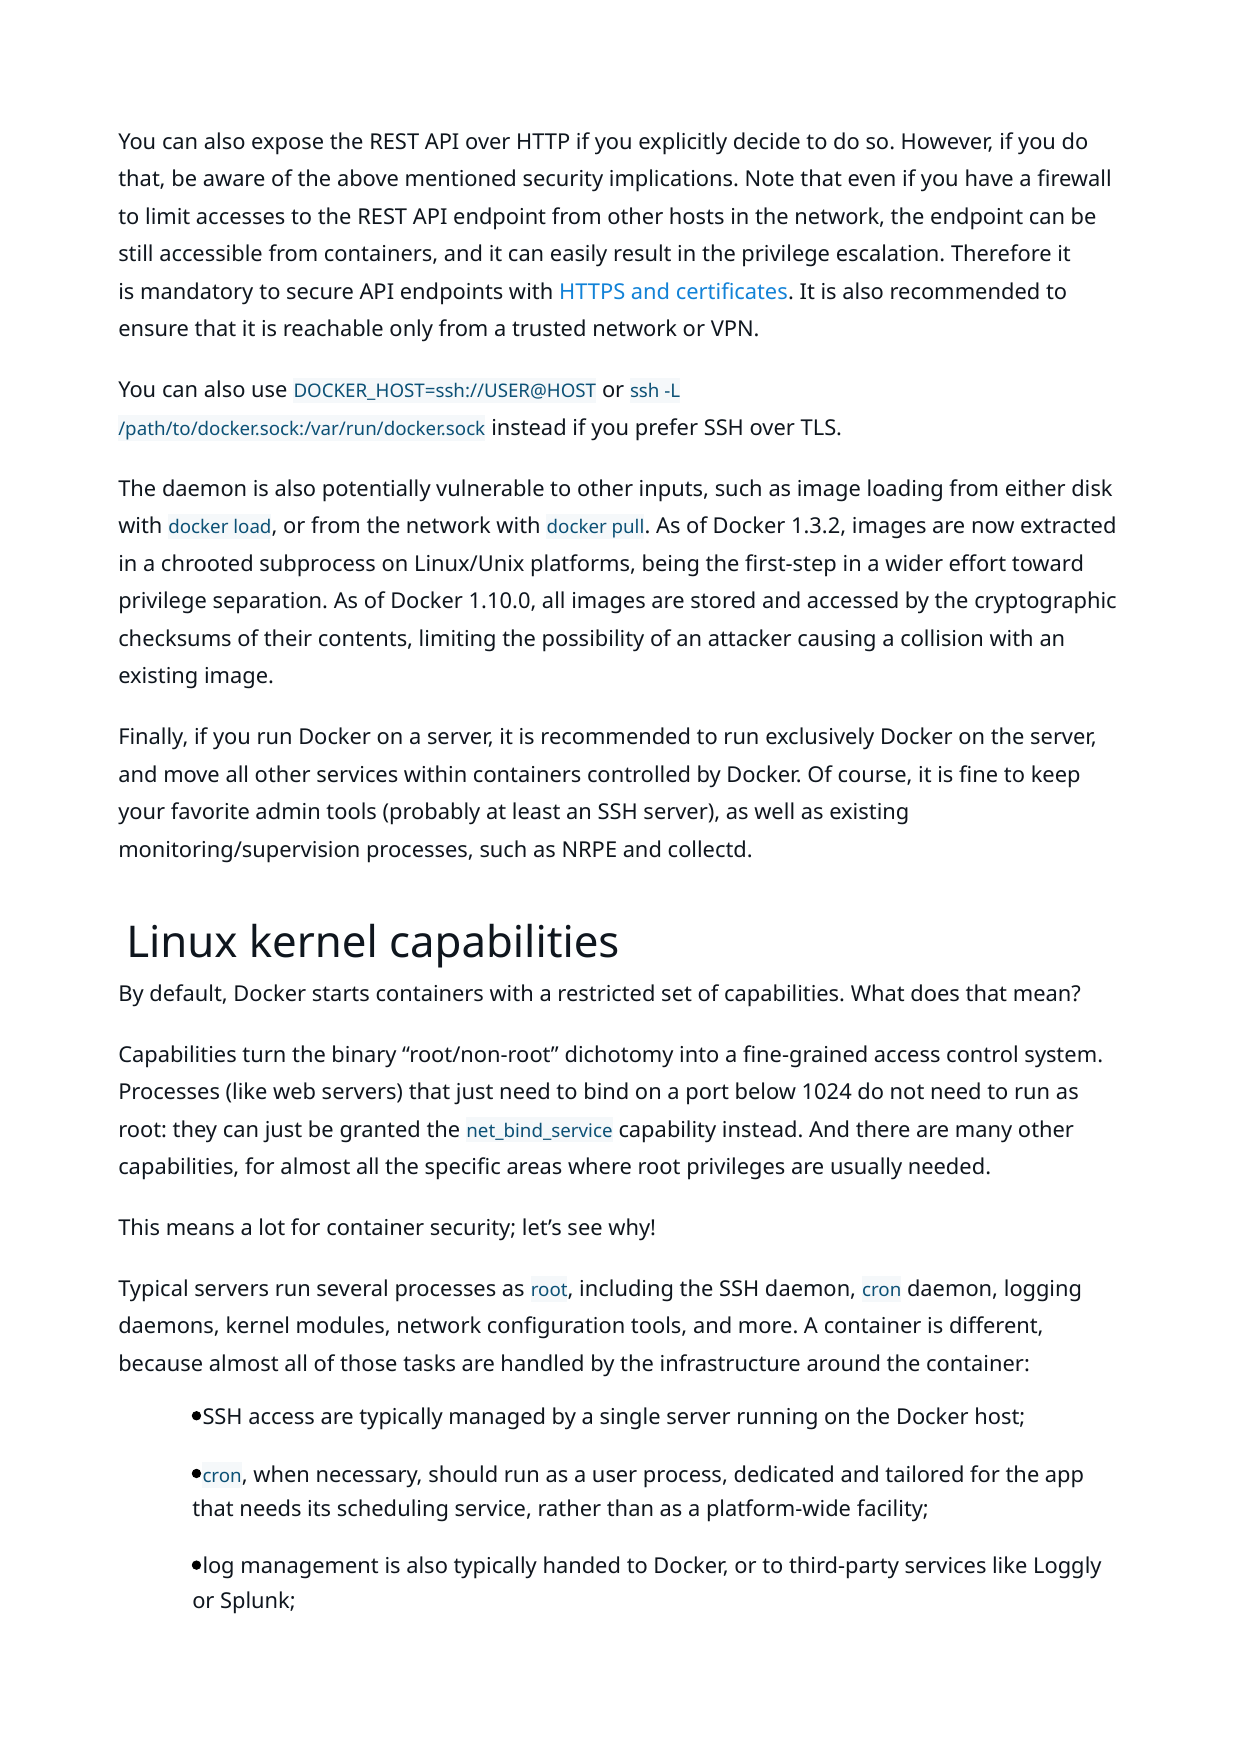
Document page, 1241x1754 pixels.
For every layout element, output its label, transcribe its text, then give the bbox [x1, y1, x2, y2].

text The daemon is also potentially vulnerable to other inputs, such as image loading from either disk with docker load, or from the network with docker pull. As of Docker 1.3.2, images are now extracted in a chrooted subprocess on Linux/Unix platforms, being the first-step in a wider effort toward privilege separation. As of Docker 1.10.0, all images are stored and accessed by the cryptographic checksums of their contents, limiting the possibility of an attacker causing a collision with an existing image. [118, 465, 1122, 690]
list log management is also typically handed to Docker, or to third-party services like Loggly or Splunk; [192, 1551, 1122, 1614]
text You can also expose the REST API over HTTP if you explicitly decide to do so. However, if you do that, be aware of the above mentioned security implications. Note that even if you have a firewall to limit accesses to the REST API endpoint from other hosts in the network, the endpoint can be still accessible from containers, and it can easily result in the privilege escalation. Therefore it is mandatory to secure API endpoints with HTTPS and certificates. It is also recommended to ensure that it is reachable only from a trusted network or VPN. [118, 118, 1122, 343]
text Capabilities turn the binary “root/non-root” dichotomy into a fine-grained access control system. Processes (like web servers) that just need to bind on a port below 1024 do not need to run as root: they can just be granted the net_bind_service capability instead. And there are many other capabilities, for almost all the specific areas where root privileges are usually needed. [118, 1031, 1122, 1181]
list SSH access are typically managed by a single server running on the Docker host; [192, 1401, 1122, 1431]
text You can also use DOCKER_HOST=ssh://USER@HOST or ssh -L /path/to/docker.sock:/var/run/docker.sock instead if you prefer SSH over TLS. [118, 367, 1122, 442]
text By default, Docker starts containers with a restricted set of capabilities. What does that mean? [118, 970, 1122, 1007]
text Typical servers run several processes as root, including the SSH daemon, cron daemon, logging daemons, kernel modules, network configuration tools, and more. A container is different, because almost all of those tasks are handled by the infrastructure around the container: [118, 1265, 1122, 1378]
subtitle Linux kernel capabilities [126, 910, 1122, 970]
list cron, when necessary, should run as a user process, dedicated and tailored for the app that needs its scheduling service, rather than as a platform-wide facility; [192, 1459, 1122, 1523]
text Finally, if you run Docker on a server, it is recommended to run exclusively Docker on the server, and move all other services within containers controlled by Docker. Of course, it is fine to keep your favorite admin tools (probably at least an SSH server), as well as existing monitoring/supervision processes, such as NRPE and collectd. [118, 713, 1122, 863]
text This means a lot for container security; let’s see why! [118, 1204, 1122, 1242]
